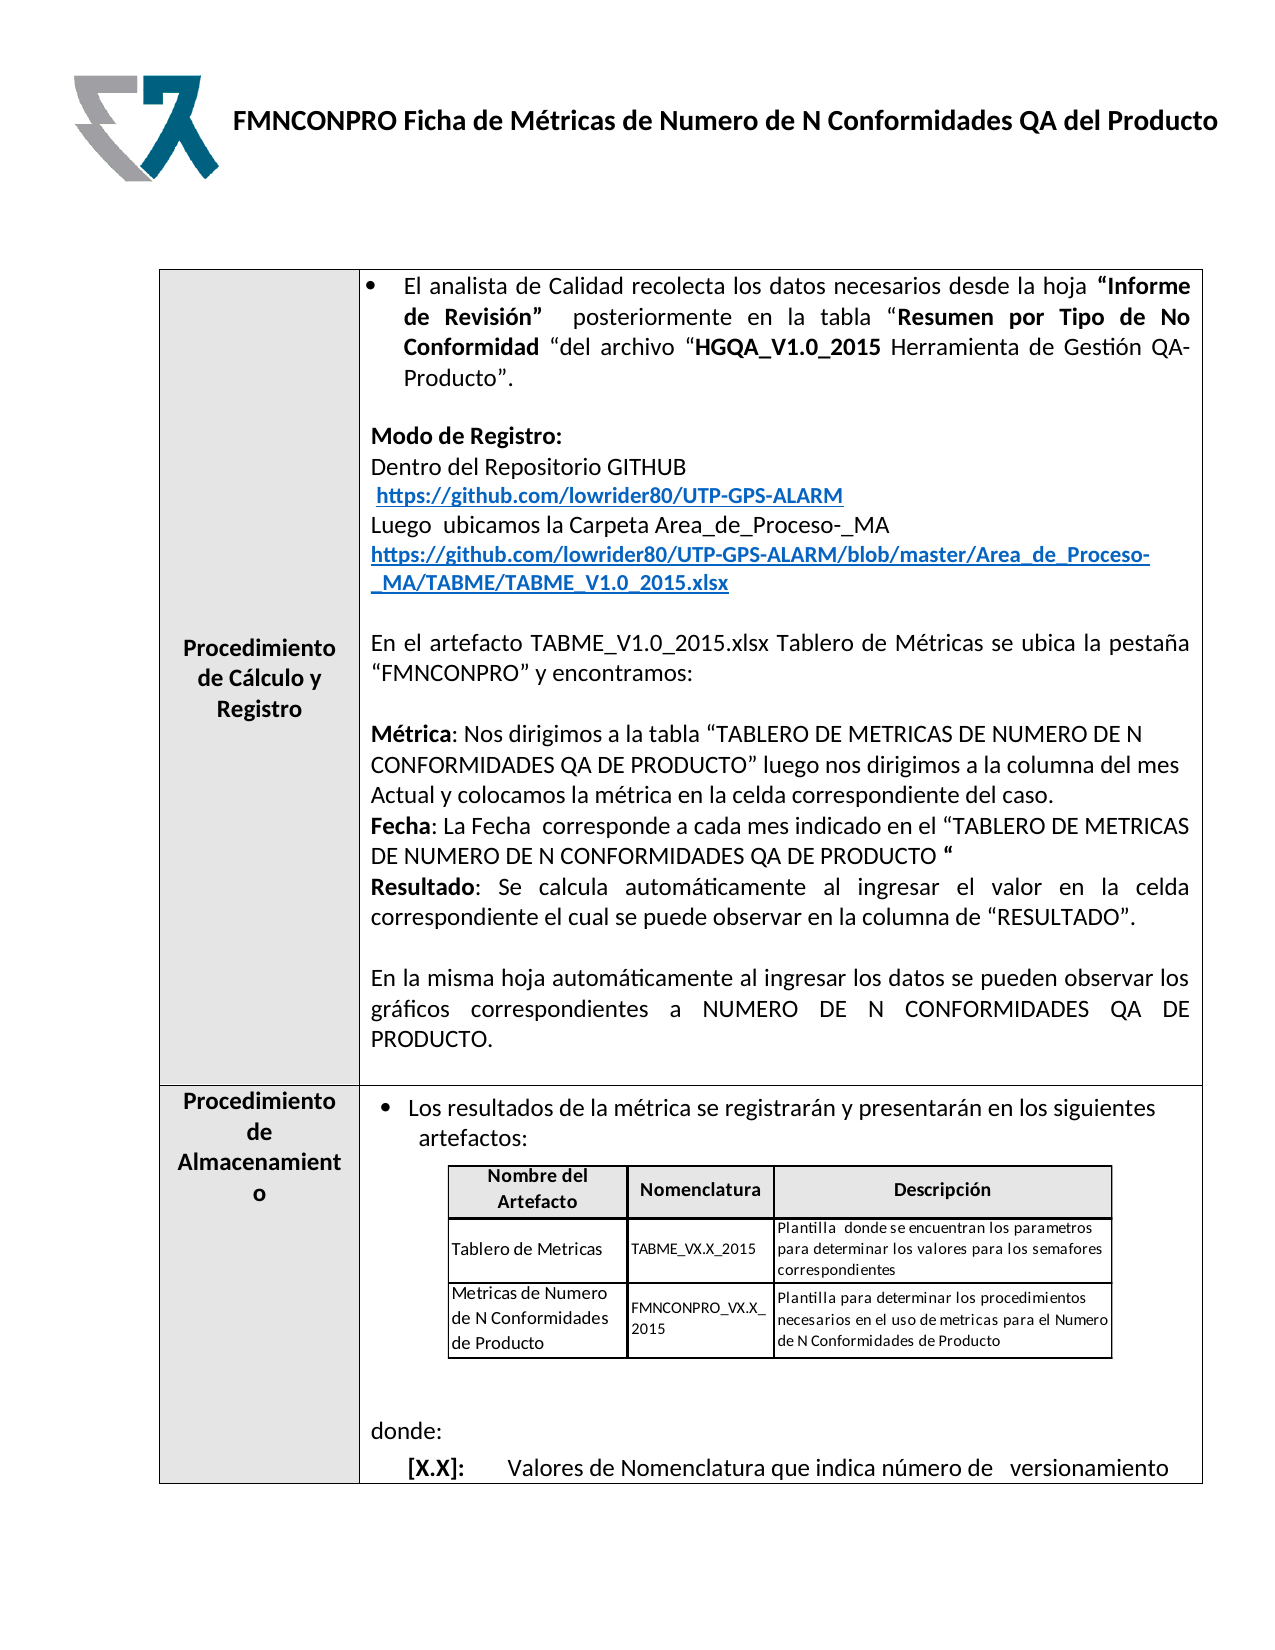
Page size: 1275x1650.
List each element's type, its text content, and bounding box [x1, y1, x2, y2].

picture [70, 73, 222, 184]
table_cell Procedimiento de Almacenamiento [160, 1086, 359, 1483]
table_header Procedimiento de Cálculo y Registro [160, 270, 359, 1084]
table_header El analista de Calidad recolecta los datos necesarios desde la hoja “Informe de Revisión” posteriormente en la tabla “Resumen por Tipo de No Conformidad “del archivo “HGQA_V1.0_2015 Herramienta de Gestión QA-Producto”. Modo de Registro: Dentro del Repositorio GITHUB https://github.com/lowrider80/UTP-GPS-ALARM Luego ubicamos la Carpeta Area_de_Proceso-_MA https://github.com/lowrider80/UTP-GPS-ALARM/blob/master/Area_de_Proceso-_MA/TABME/TABME_V1.0_2015.xlsx En el artefacto TABME_V1.0_2015.xlsx Tablero de Métricas se ubica la pestaña “FMNCONPRO” y encontramos: Métrica: Nos dirigimos a la tabla “TABLERO DE METRICAS DE NUMERO DE N CONFORMIDADES QA DE PRODUCTO” luego nos dirigimos a la columna del mes Actual y colocamos la métrica en la celda correspondiente del caso. Fecha: La Fecha corresponde a cada mes indicado en el “TABLERO DE METRICAS DE NUMERO DE N CONFORMIDADES QA DE PRODUCTO “ Resultado: Se calcula automáticamente al ingresar el valor en la celda correspondiente el cual se puede observar en la columna de “RESULTADO”. En la misma hoja automáticamente al ingresar los datos se pueden observar los gráficos correspondientes a NUMERO DE N CONFORMIDADES QA DE PRODUCTO. [360, 270, 1202, 1084]
